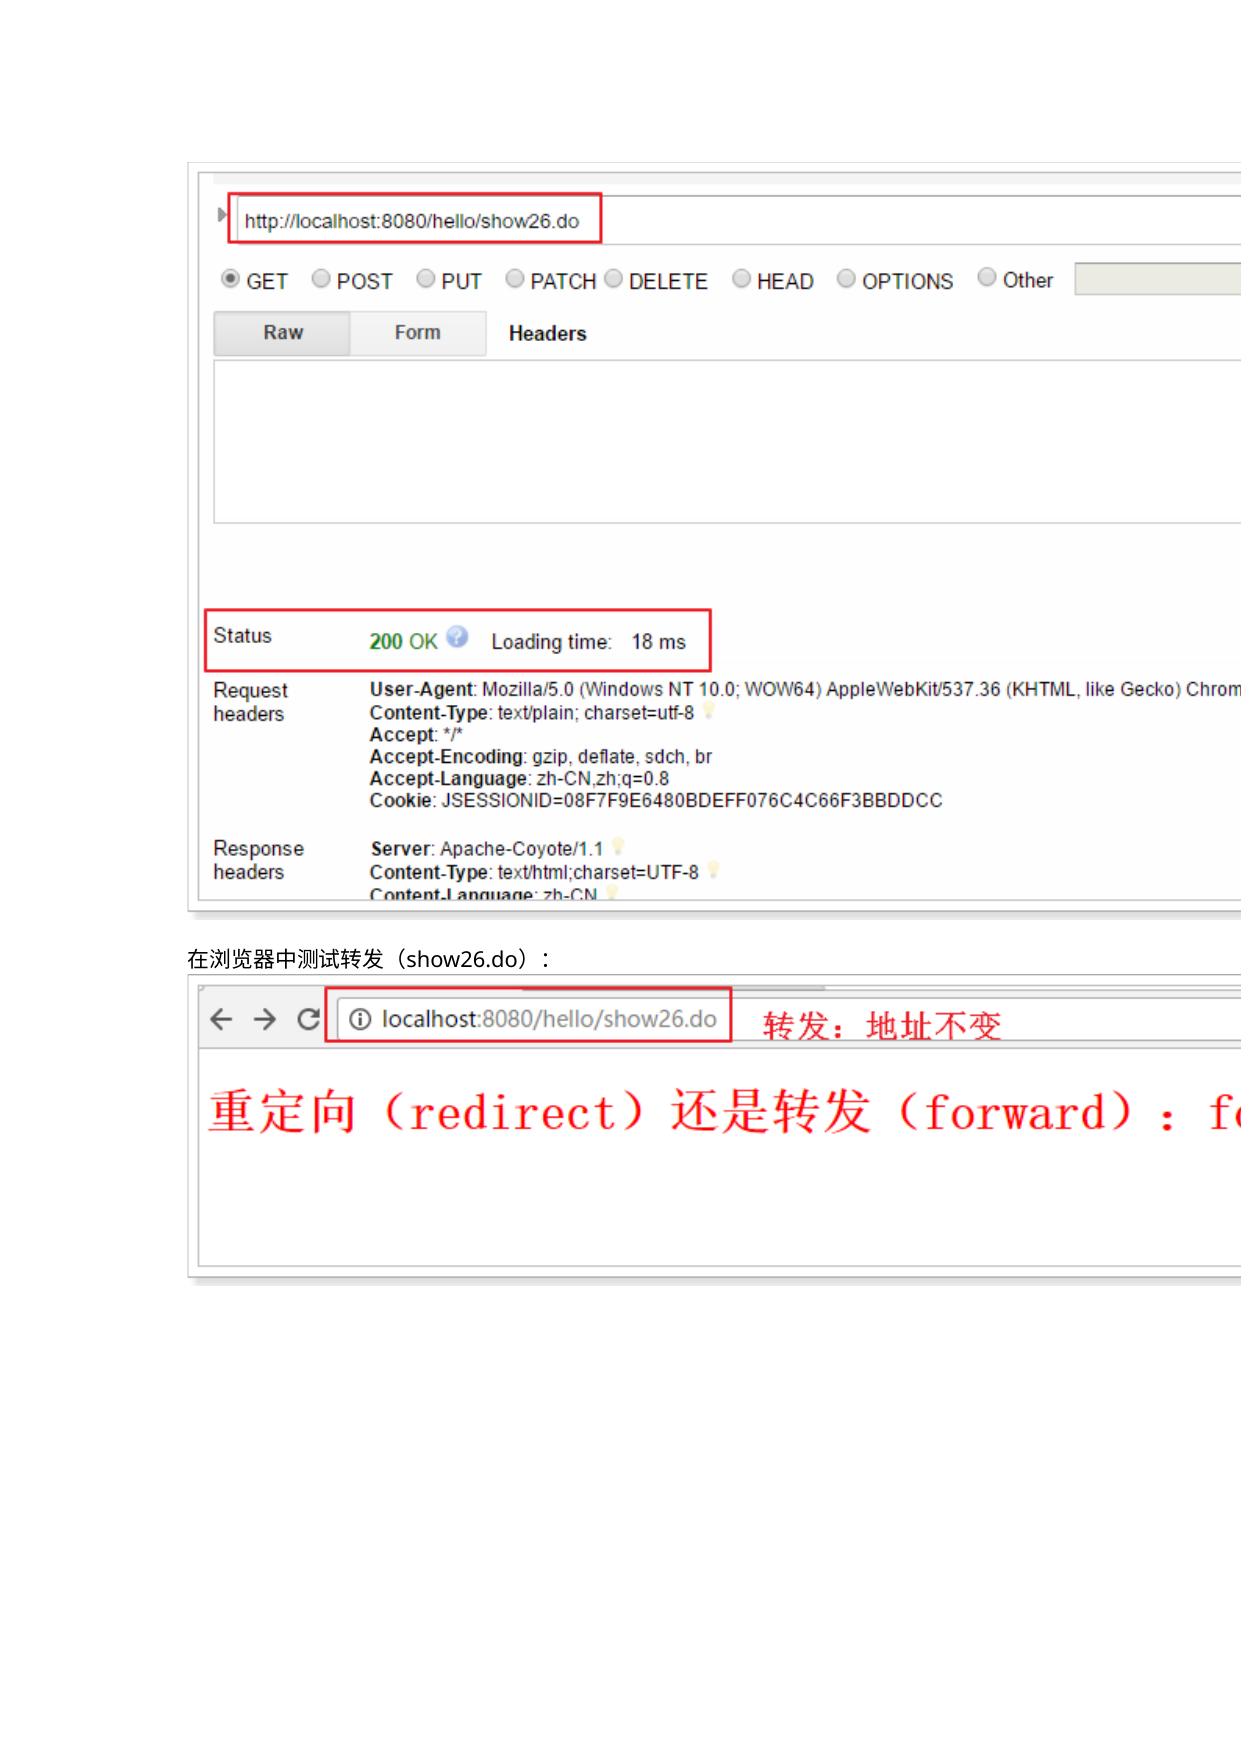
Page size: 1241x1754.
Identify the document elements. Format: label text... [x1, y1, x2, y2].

picture [187, 974, 1241, 1286]
text 在浏览器中测试转发（show26.do）： [187, 942, 1053, 974]
picture [187, 162, 1241, 920]
